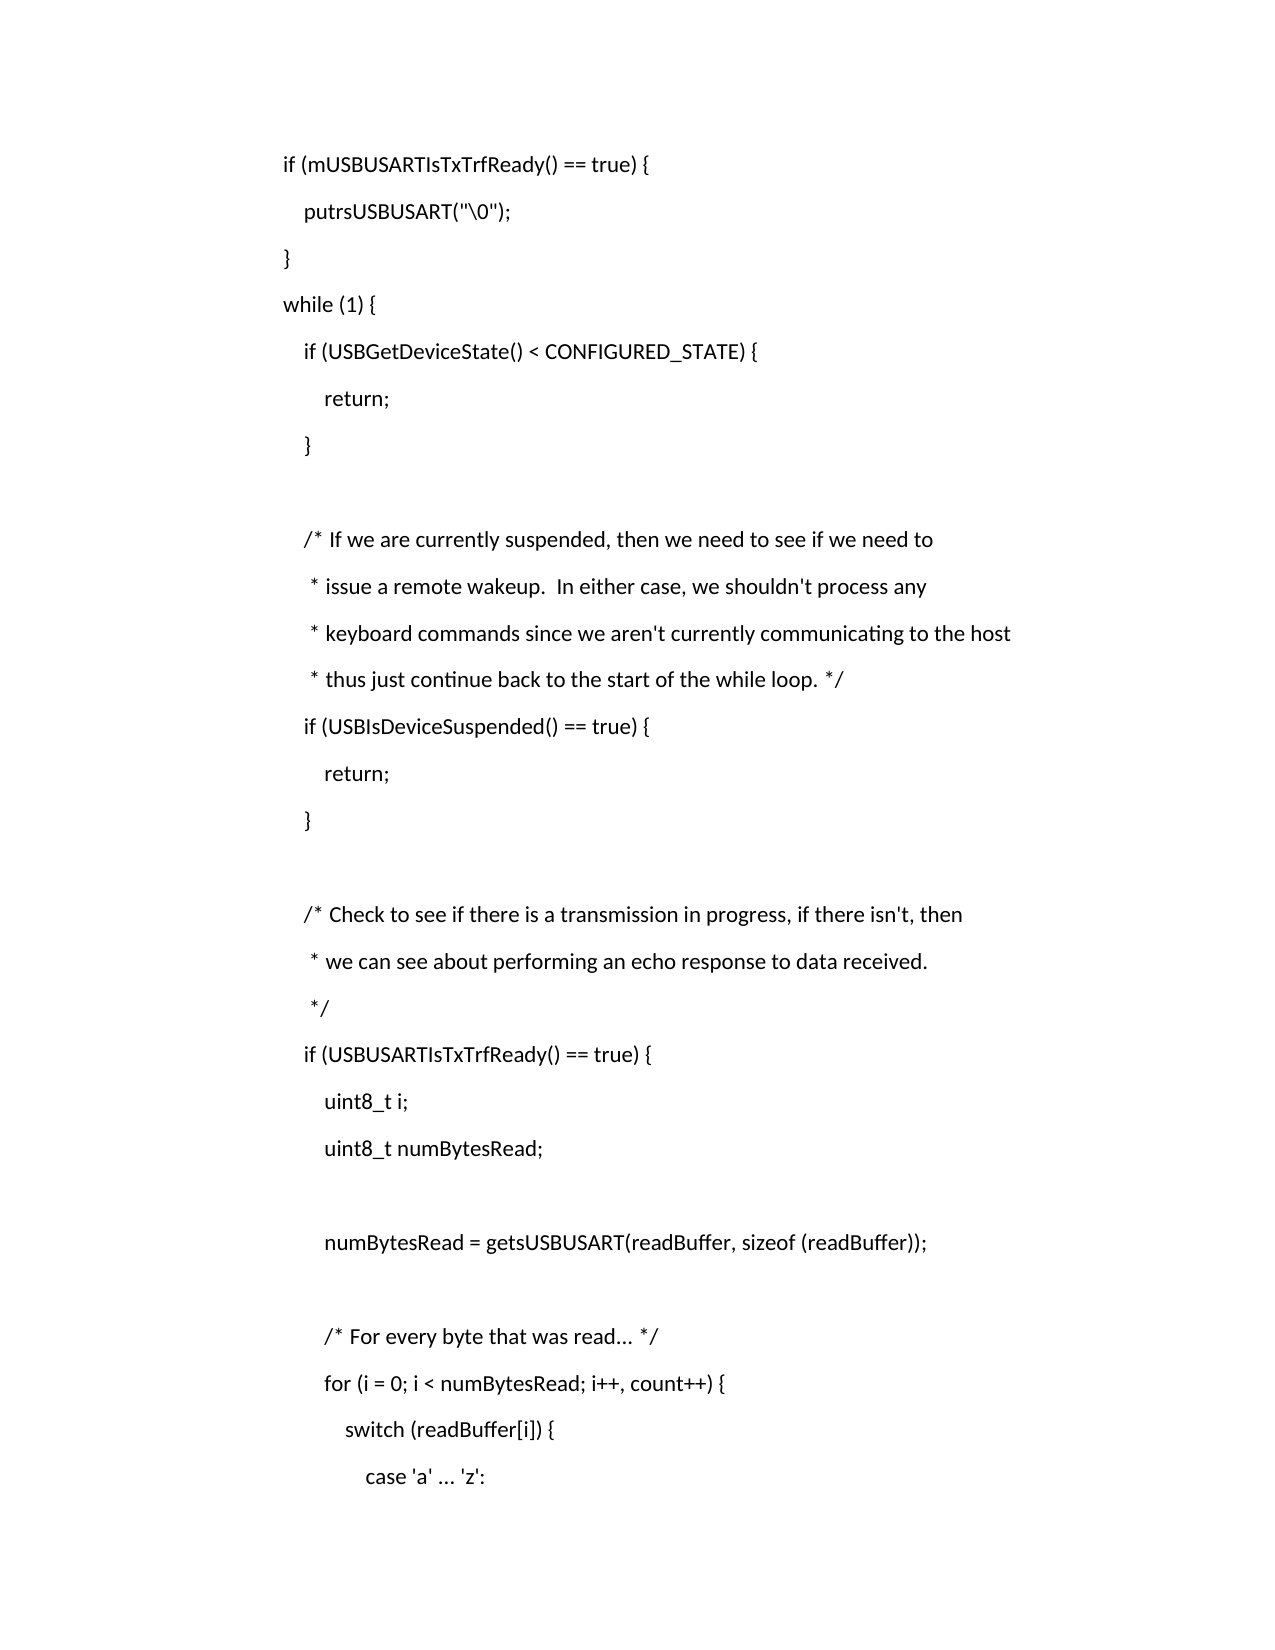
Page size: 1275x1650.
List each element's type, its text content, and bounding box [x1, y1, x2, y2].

text * issue a remote wakeup. In either case, we shouldn't process any [262, 572, 1125, 600]
text } [262, 244, 1125, 272]
text /* Check to see if there is a transmission in progress, if there isn't, then [262, 900, 1125, 928]
text /* For every byte that was read... */ [262, 1322, 1125, 1350]
text if (USBGetDeviceState() < CONFIGURED_STATE) { [262, 337, 1125, 366]
text */ [262, 994, 1125, 1022]
text case 'a' ... 'z': [262, 1462, 1125, 1491]
text return; [262, 384, 1125, 412]
text * we can see about performing an echo response to data received. [262, 947, 1125, 975]
text numBytesRead = getsUSBUSART(readBuffer, sizeof (readBuffer)); [262, 1228, 1125, 1256]
text } [262, 806, 1125, 834]
text } [262, 431, 1125, 459]
text return; [262, 759, 1125, 787]
text if (mUSBUSARTIsTxTrfReady() == true) { [262, 150, 1125, 178]
text if (USBIsDeviceSuspended() == true) { [262, 712, 1125, 741]
text if (USBUSARTIsTxTrfReady() == true) { [262, 1041, 1125, 1069]
text uint8_t numBytesRead; [262, 1134, 1125, 1162]
text * thus just continue back to the start of the while loop. */ [262, 666, 1125, 694]
text uint8_t i; [262, 1087, 1125, 1116]
text * keyboard commands since we aren't currently communicating to the host [262, 619, 1125, 647]
text switch (readBuffer[i]) { [262, 1416, 1125, 1444]
text putrsUSBUSART("\0"); [262, 197, 1125, 225]
text for (i = 0; i < numBytesRead; i++, count++) { [262, 1369, 1125, 1397]
text /* If we are currently suspended, then we need to see if we need to [262, 525, 1125, 553]
text while (1) { [262, 291, 1125, 319]
